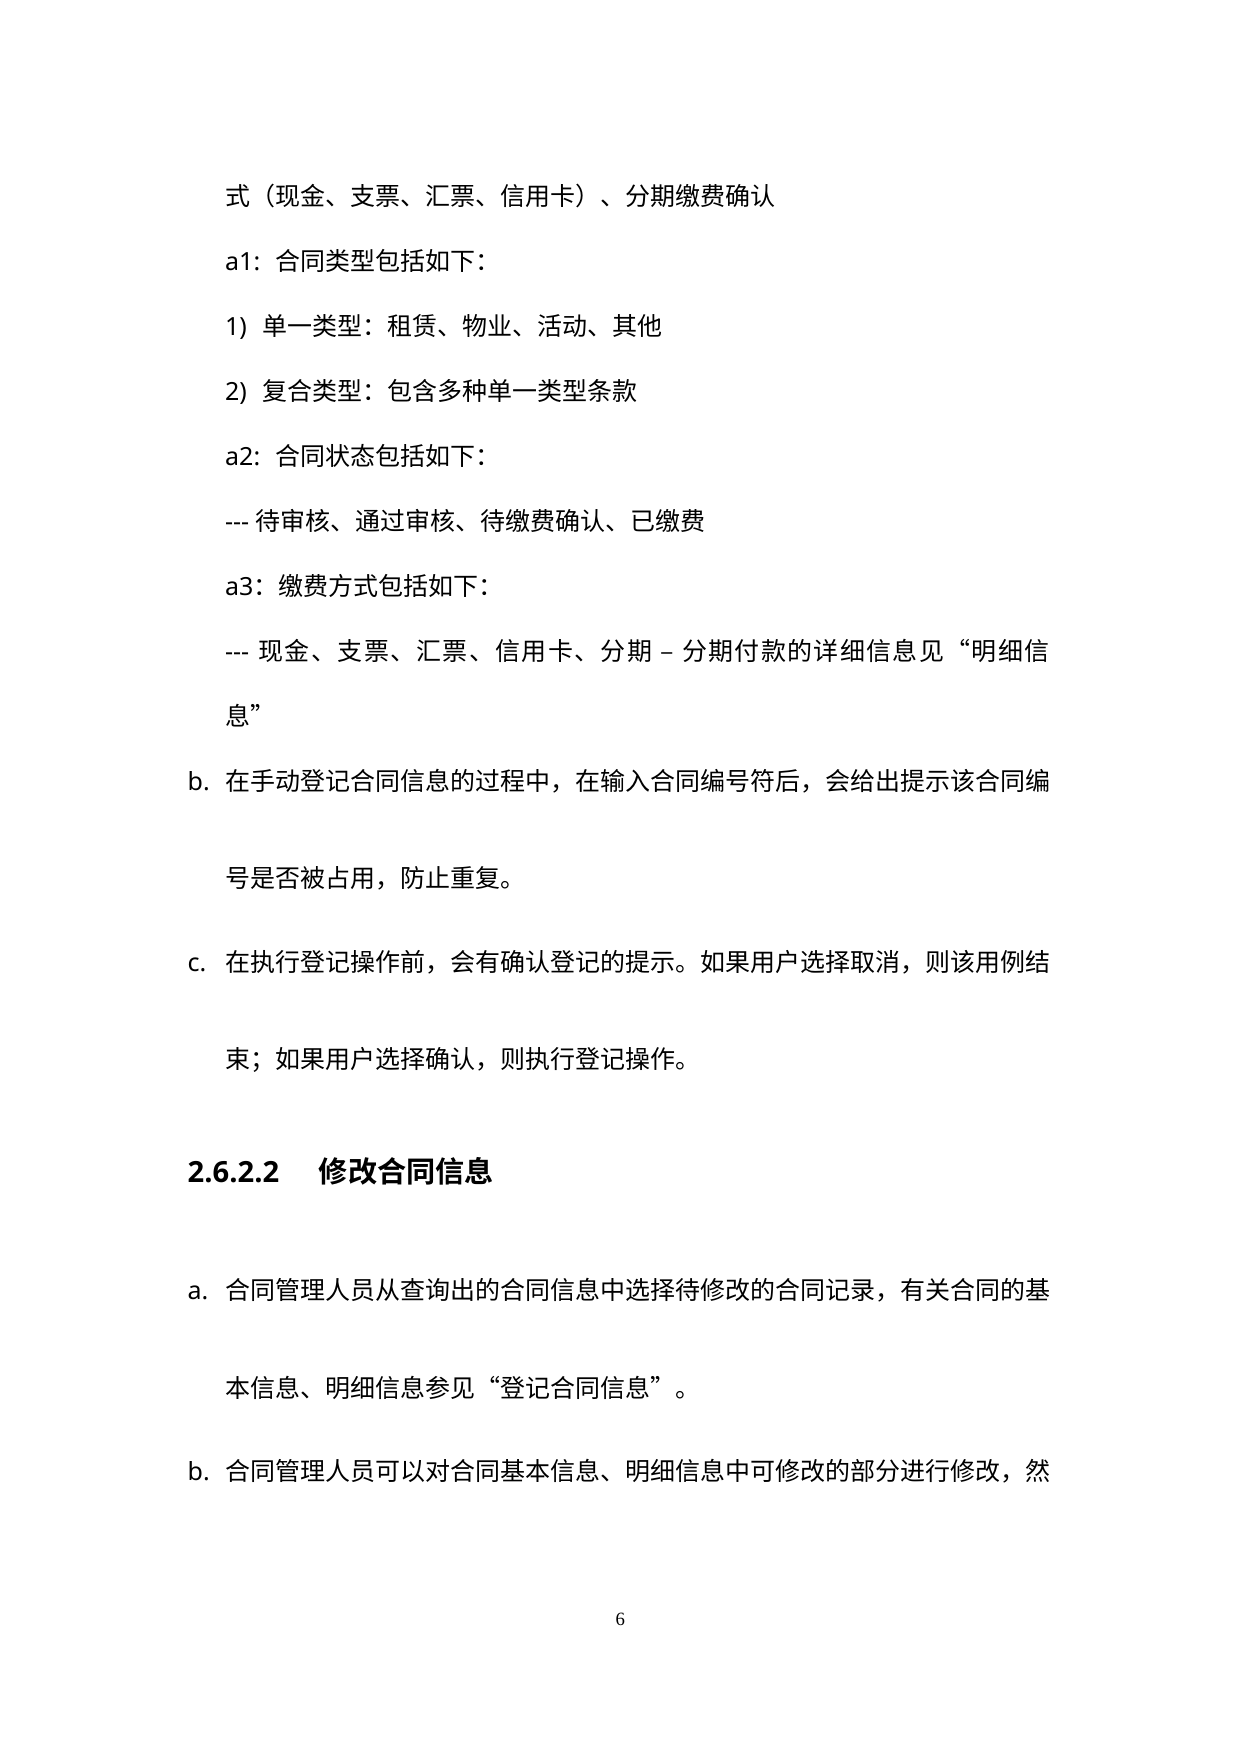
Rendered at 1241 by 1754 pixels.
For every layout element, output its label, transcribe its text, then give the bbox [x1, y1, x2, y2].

list 在执行登记操作前，会有确认登记的提示。如果用户选择取消，则该用例结束；如果用户选择确认，则执行登记操作。 [187, 928, 1053, 1090]
list a2: 合同状态包括如下： [225, 422, 1053, 487]
list 复合类型：包含多种单一类型条款 [225, 357, 1053, 422]
list a3：缴费方式包括如下： [225, 552, 1053, 617]
list 单一类型：租赁、物业、活动、其他 [225, 292, 1053, 357]
list --- 现金、支票、汇票、信用卡、分期 – 分期付款的详细信息见“明细信息” [225, 617, 1053, 747]
list 合同管理人员从查询出的合同信息中选择待修改的合同记录，有关合同的基本信息、明细信息参见“登记合同信息”。 [187, 1256, 1053, 1419]
text --- 分期次数、各期起始时间、各期截止时间、各期缴费费用、各期缴费方式（现金、支票、汇票、信用卡）、分期缴费确认 [225, 162, 1053, 227]
list 合同管理人员可以对合同基本信息、明细信息中可修改的部分进行修改，然后提交： [187, 1437, 1053, 1502]
list --- 待审核、通过审核、待缴费确认、已缴费 [225, 487, 1053, 552]
text a1: 合同类型包括如下： [225, 227, 1053, 292]
list 在手动登记合同信息的过程中，在输入合同编号符后，会给出提示该合同编号是否被占用，防止重复。 [187, 747, 1053, 909]
subtitle 修改合同信息 [187, 1137, 1053, 1202]
